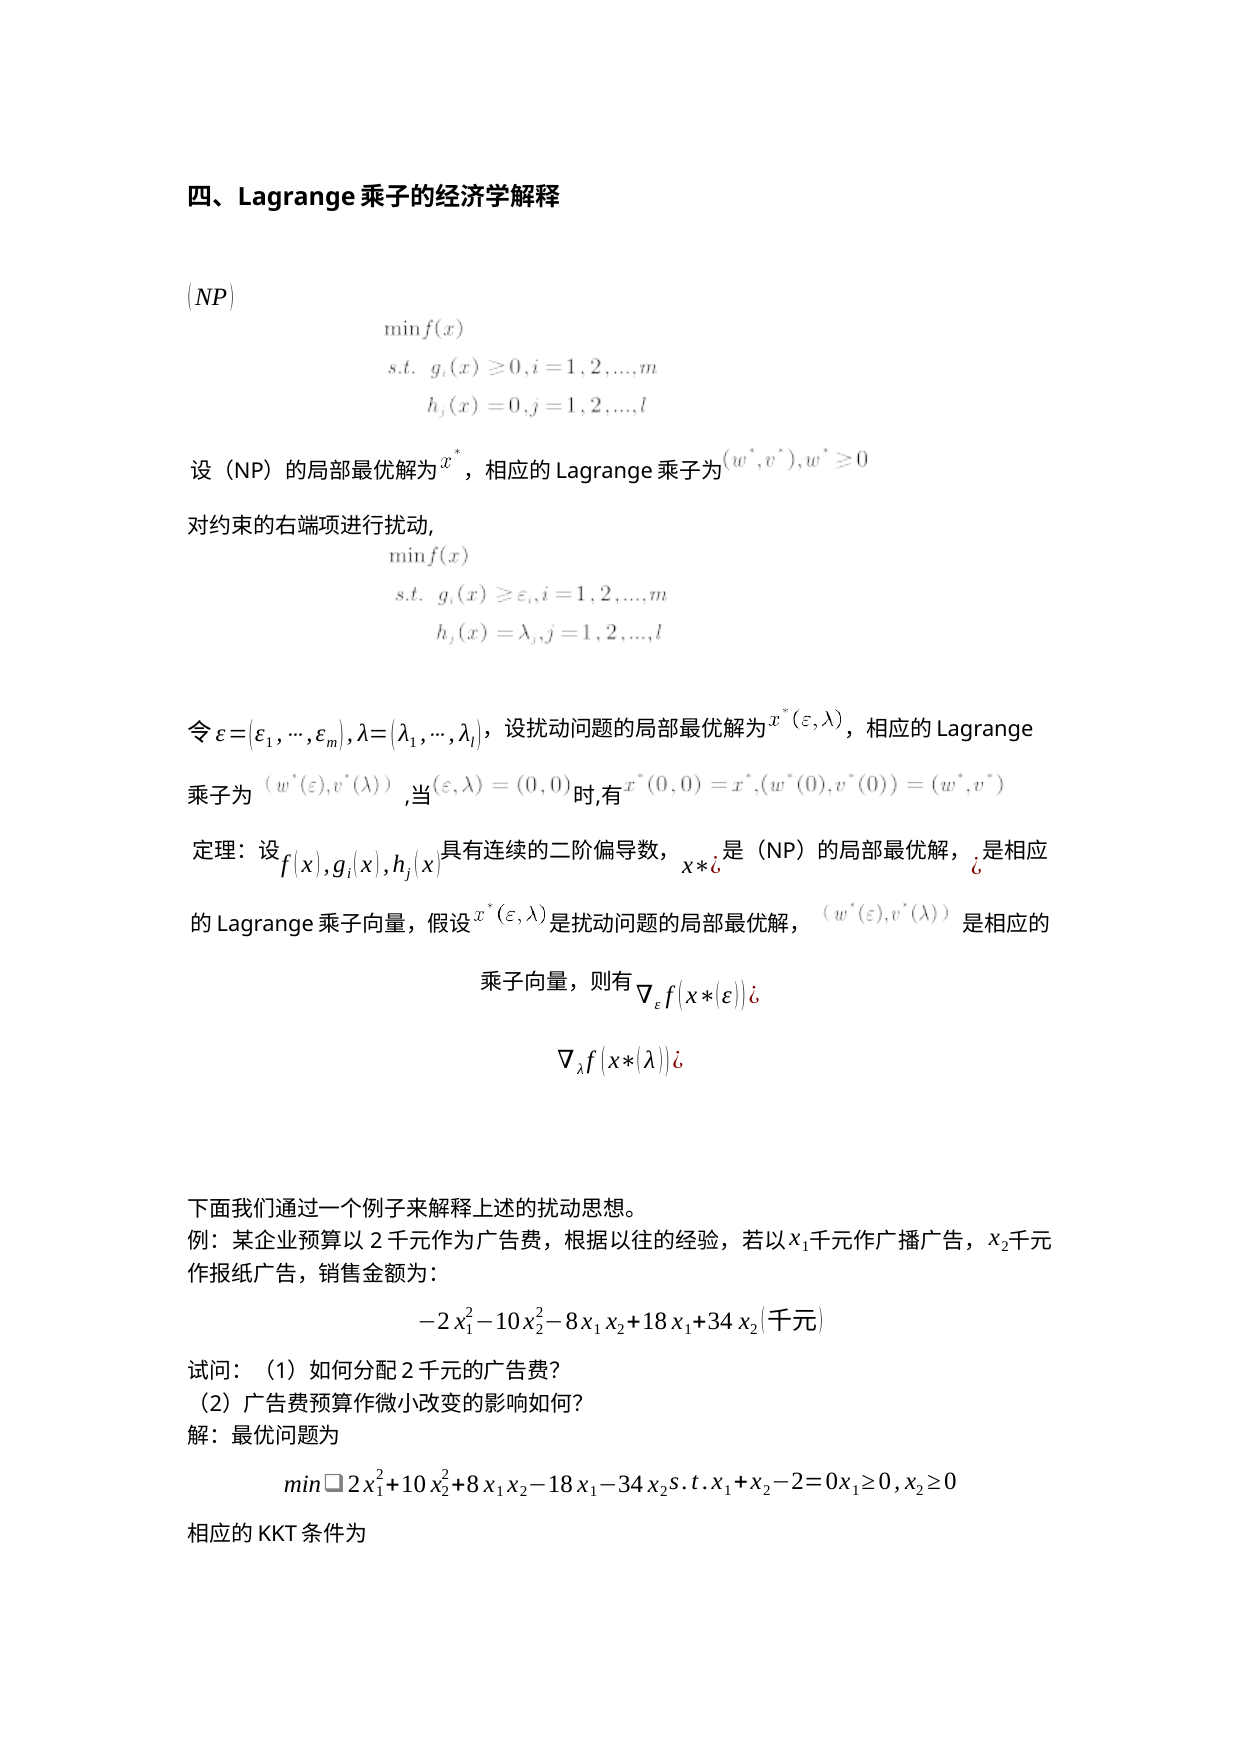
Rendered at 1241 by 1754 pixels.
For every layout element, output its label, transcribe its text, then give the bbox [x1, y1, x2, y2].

text 下面我们通过一个例子来解释上述的扰动思想。 [187, 1191, 1053, 1223]
text ，设扰动问题的局部最优解为，相应的Lagrange乘子为,当时,有 [187, 703, 1053, 833]
text 定理：设具有连续的二阶偏导数，是（NP）的局部最优解，是相应的Lagrange乘子向量，假设是扰动问题的局部最优解，是相应的乘子向量，则有 [187, 833, 1053, 1028]
text 相应的KKT条件为 [187, 1516, 1053, 1548]
text 解：最优问题为 [187, 1418, 1053, 1451]
text 设（NP）的局部最优解为，相应的Lagrange乘子为 [187, 443, 1053, 508]
subtitle 四、Lagrange乘子的经济学解释 [187, 162, 1053, 227]
text 试问：（1）如何分配2千元的广告费？ [187, 1353, 1053, 1386]
text （2）广告费预算作微小改变的影响如何？ [187, 1386, 1053, 1418]
text 对约束的右端项进行扰动, [187, 508, 1053, 541]
text 例：某企业预算以2千元作为广告费，根据以往的经验，若以千元作广播广告，千元作报纸广告，销售金额为： [187, 1223, 1053, 1288]
